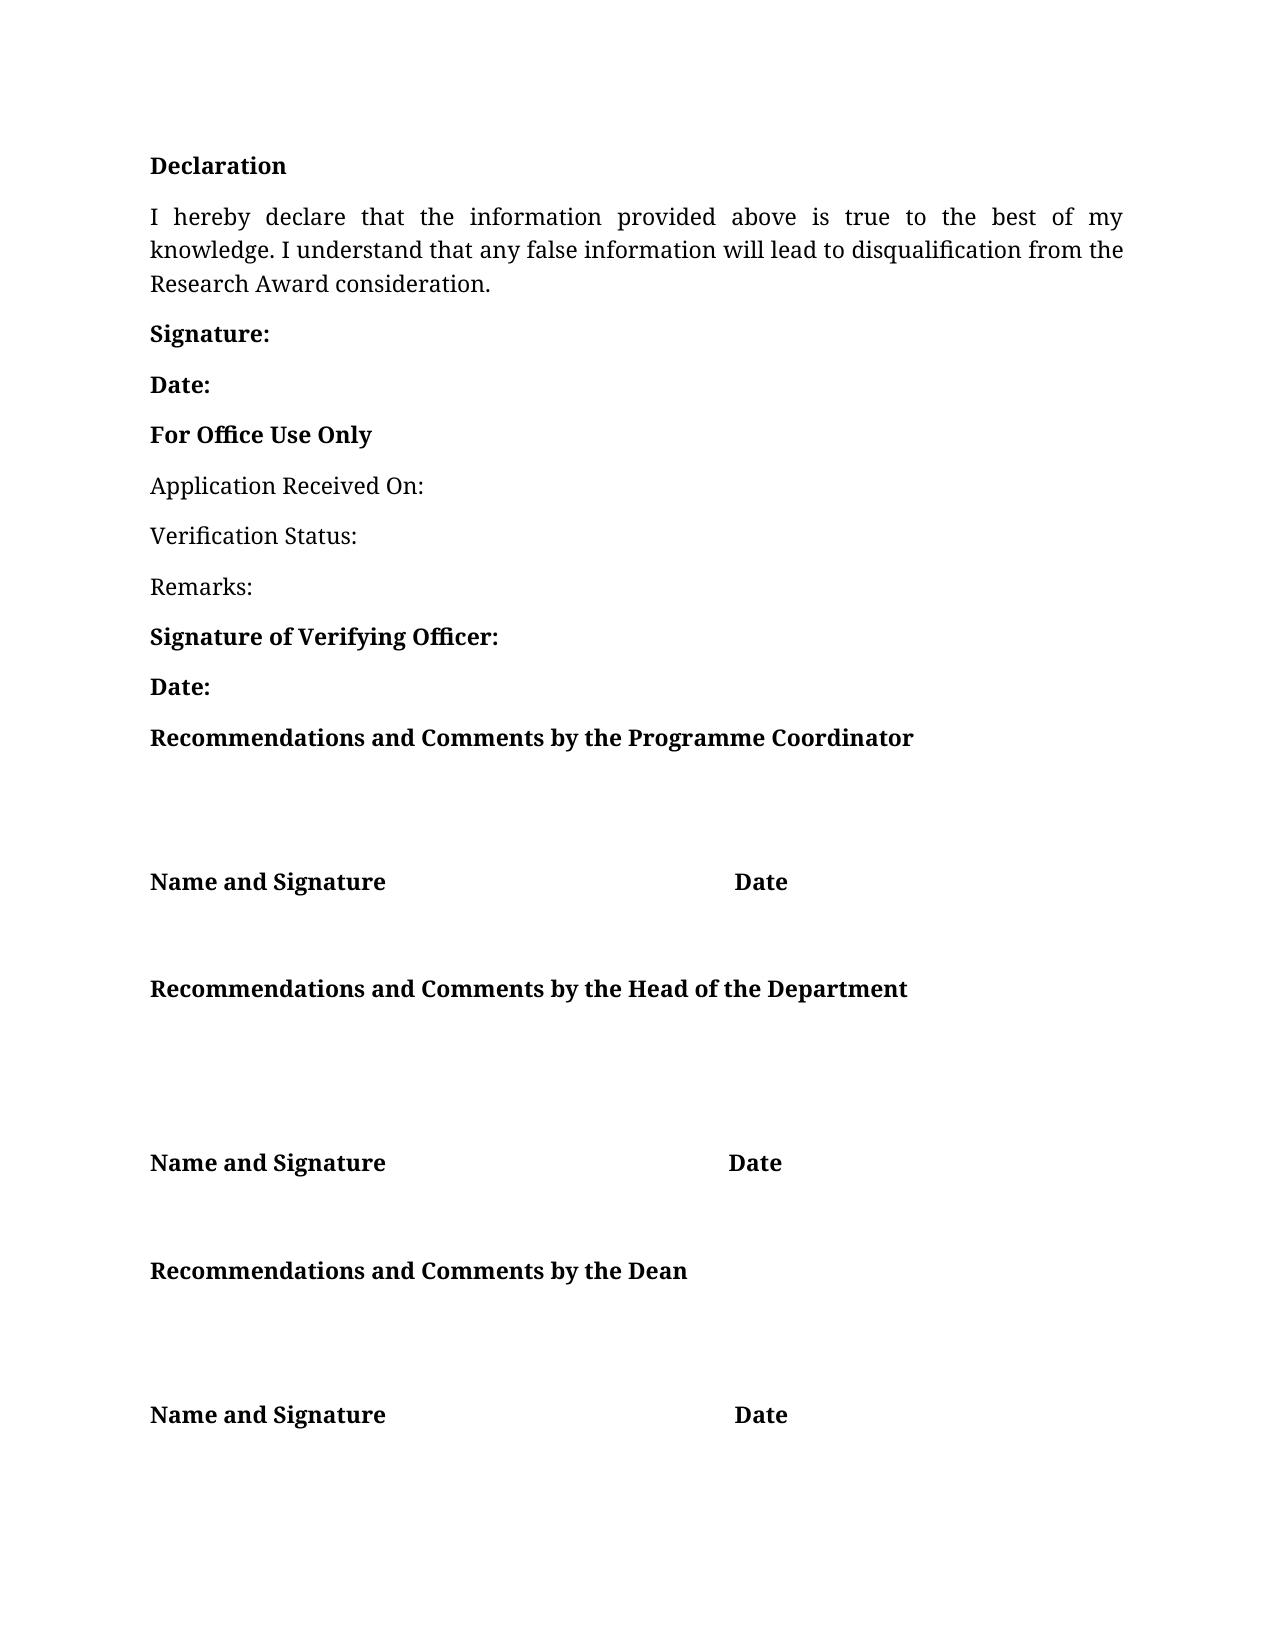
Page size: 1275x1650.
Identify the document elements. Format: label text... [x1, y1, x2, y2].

text Application Received On: [150, 469, 1125, 501]
text Verification Status: [150, 520, 1125, 551]
text For Office Use Only [150, 419, 1125, 450]
text Signature: [150, 318, 1125, 349]
text Date: [150, 369, 1125, 400]
text Recommendations and Comments by the Head of the Department [150, 973, 1125, 1004]
text I hereby declare that the information provided above is true to the best of my knowledge. I understand that any false information will lead to disqualification from the Research Award consideration. [150, 200, 1125, 299]
text Declaration [150, 150, 1125, 181]
text Remarks: [150, 570, 1125, 602]
text Date: [150, 671, 1125, 702]
text Signature of Verifying Officer: [150, 621, 1125, 652]
text Name and Signature Date [150, 865, 1125, 897]
text Name and Signature Date [150, 1147, 1125, 1178]
text Recommendations and Comments by the Programme Coordinator [150, 722, 1125, 753]
text Name and Signature Date [150, 1399, 1125, 1430]
text Recommendations and Comments by the Dean [150, 1255, 1125, 1286]
